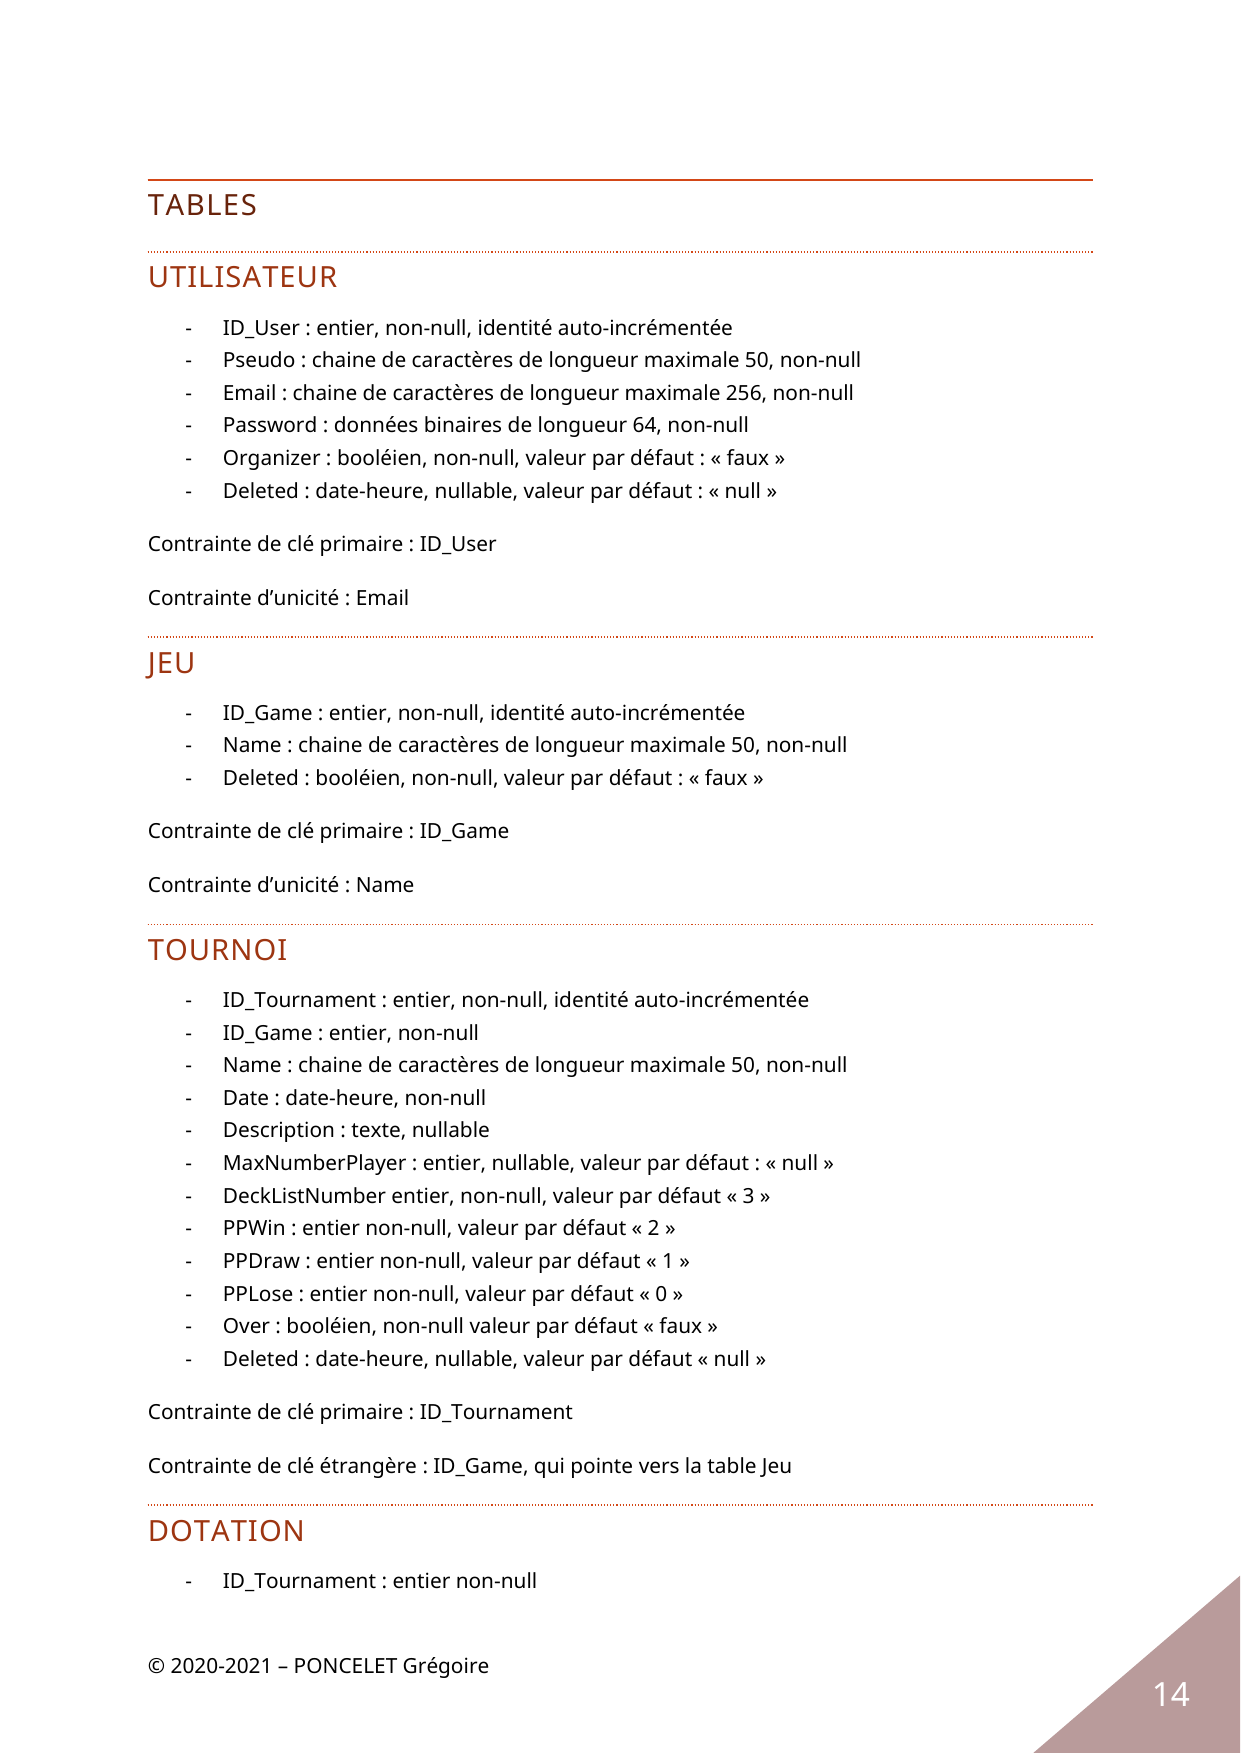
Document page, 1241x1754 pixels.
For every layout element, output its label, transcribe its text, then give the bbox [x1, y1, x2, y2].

subtitle Tables [148, 181, 1093, 224]
list Pseudo : chaine de caractères de longueur maximale 50, non-null [185, 345, 1093, 374]
list Over : booléien, non-null valeur par défaut « faux » [185, 1311, 1093, 1340]
list ID_Tournament : entier, non-null, identité auto-incrémentée [185, 985, 1093, 1014]
list DeckListNumber entier, non-null, valeur par défaut « 3 » [185, 1181, 1093, 1209]
list Deleted : date-heure, nullable, valeur par défaut : « null » [185, 476, 1093, 504]
text Contrainte d’unicité : Name [148, 870, 1093, 898]
list ID_User : entier, non-null, identité auto-incrémentée [185, 313, 1093, 341]
list Date : date-heure, non-null [185, 1083, 1093, 1111]
subtitle Dotation [148, 1504, 1093, 1549]
list Deleted : booléien, non-null, valeur par défaut : « faux » [185, 763, 1093, 792]
list MaxNumberPlayer : entier, nullable, valeur par défaut : « null » [185, 1148, 1093, 1177]
list Name : chaine de caractères de longueur maximale 50, non-null [185, 731, 1093, 759]
list ID_Game : entier, non-null, identité auto-incrémentée [185, 698, 1093, 726]
text Contrainte de clé primaire : ID_Tournament [148, 1397, 1093, 1426]
list Password : données binaires de longueur 64, non-null [185, 411, 1093, 439]
list Email : chaine de caractères de longueur maximale 256, non-null [185, 378, 1093, 406]
list PPDraw : entier non-null, valeur par défaut « 1 » [185, 1246, 1093, 1274]
subtitle Tournoi [148, 923, 1093, 969]
list Name : chaine de caractères de longueur maximale 50, non-null [185, 1050, 1093, 1079]
subtitle Utilisateur [148, 251, 1093, 296]
subtitle Jeu [148, 636, 1093, 682]
text Contrainte d’unicité : Email [148, 583, 1093, 611]
text Contrainte de clé étrangère : ID_Game, qui pointe vers la table Jeu [148, 1451, 1093, 1479]
list Deleted : date-heure, nullable, valeur par défaut « null » [185, 1344, 1093, 1372]
list Description : texte, nullable [185, 1116, 1093, 1144]
list Organizer : booléien, non-null, valeur par défaut : « faux » [185, 443, 1093, 472]
text Contrainte de clé primaire : ID_User [148, 529, 1093, 558]
list ID_Tournament : entier non-null [185, 1566, 1093, 1594]
text Contrainte de clé primaire : ID_Game [148, 817, 1093, 845]
list PPWin : entier non-null, valeur par défaut « 2 » [185, 1213, 1093, 1242]
list PPLose : entier non-null, valeur par défaut « 0 » [185, 1279, 1093, 1307]
list ID_Game : entier, non-null [185, 1018, 1093, 1046]
